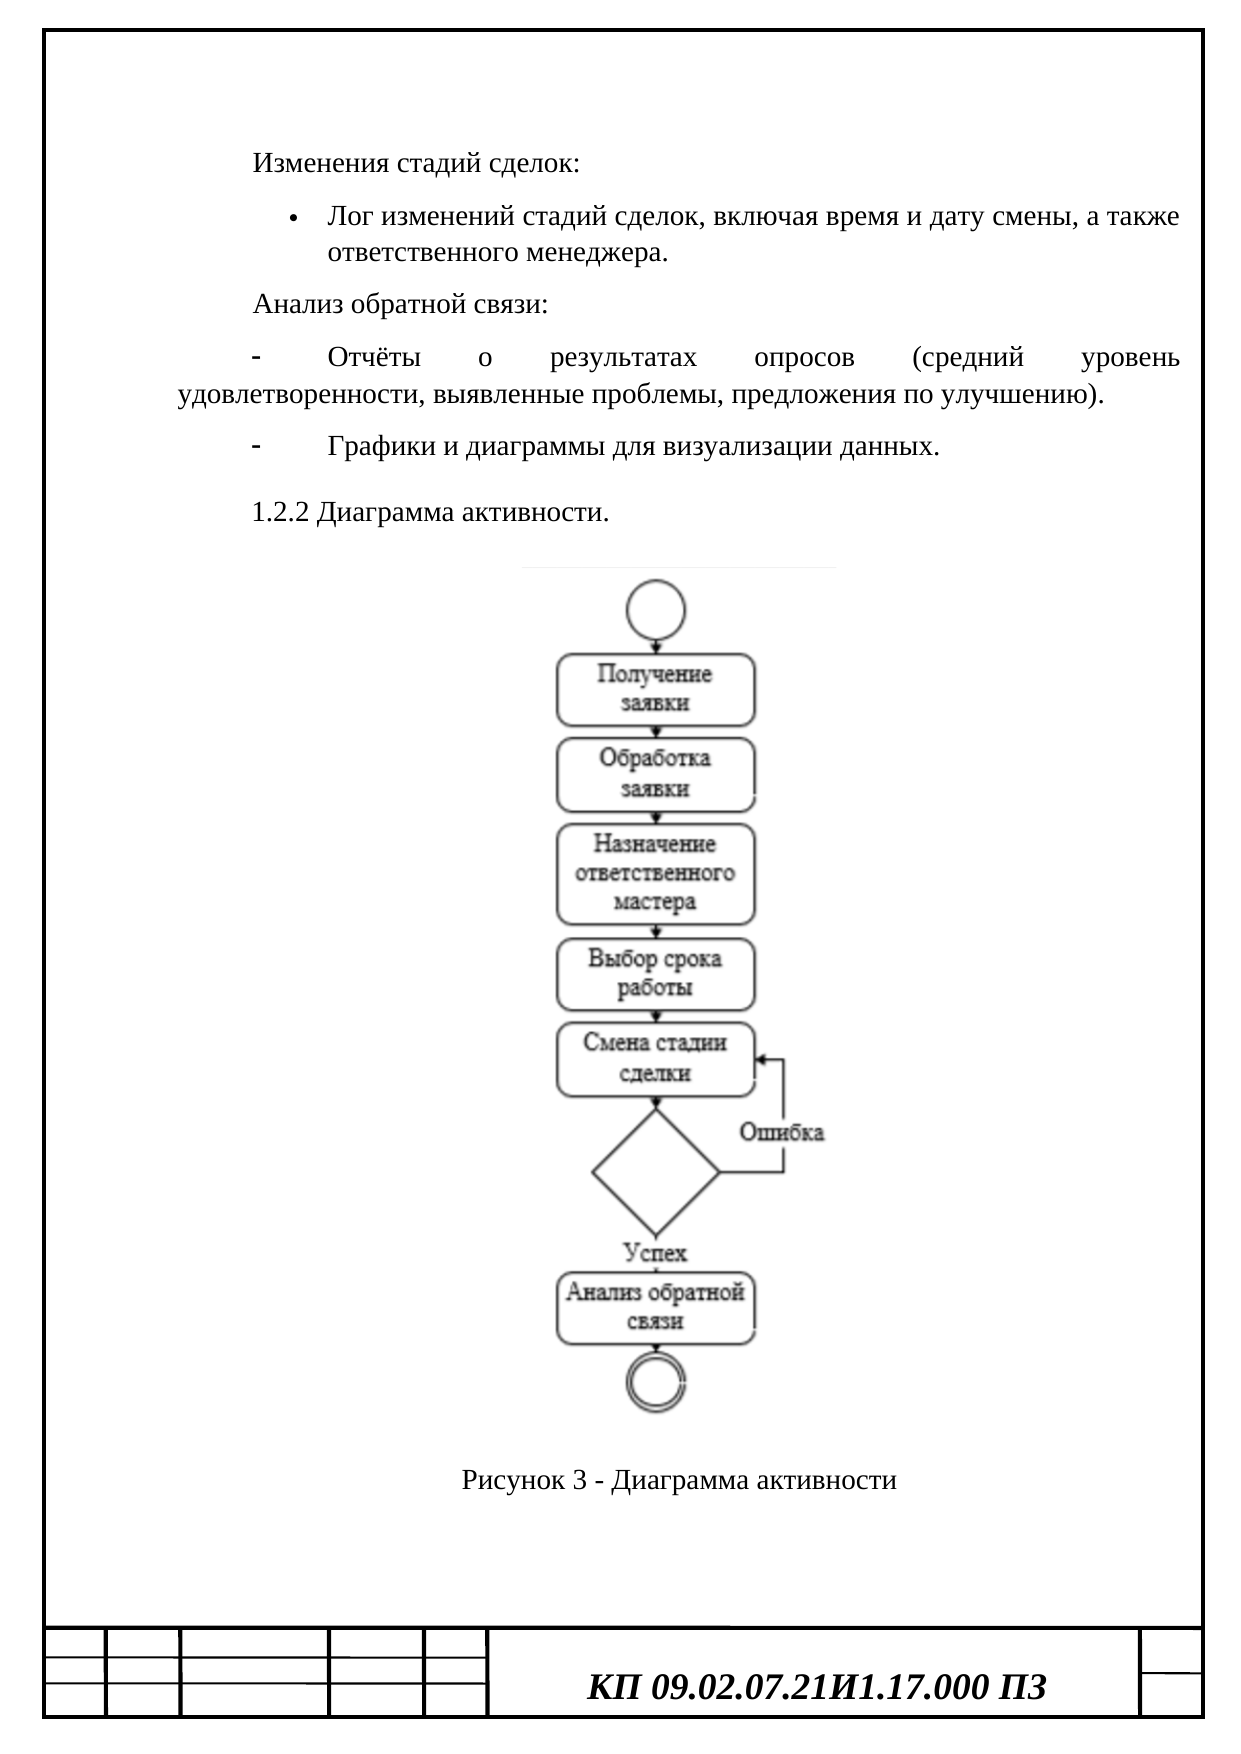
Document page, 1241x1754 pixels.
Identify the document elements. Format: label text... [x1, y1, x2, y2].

list Лог изменений стадий сделок, включая время и дату смены, а также ответственного менеджера. [290, 198, 1181, 267]
text Анализ обратной связи: [252, 287, 1181, 320]
text Рисунок 3 - Диаграмма активности [177, 1462, 1181, 1495]
list Отчёты о результатах опросов (средний уровень удовлетворенности, выявленные проблемы, предложения по улучшению). [177, 339, 1181, 409]
subtitle 1.2.2 Диаграмма активности. [177, 494, 1181, 527]
text Изменения стадий сделок: [252, 145, 1181, 178]
picture [521, 567, 837, 1422]
list Графики и диаграммы для визуализации данных. [177, 428, 1181, 462]
